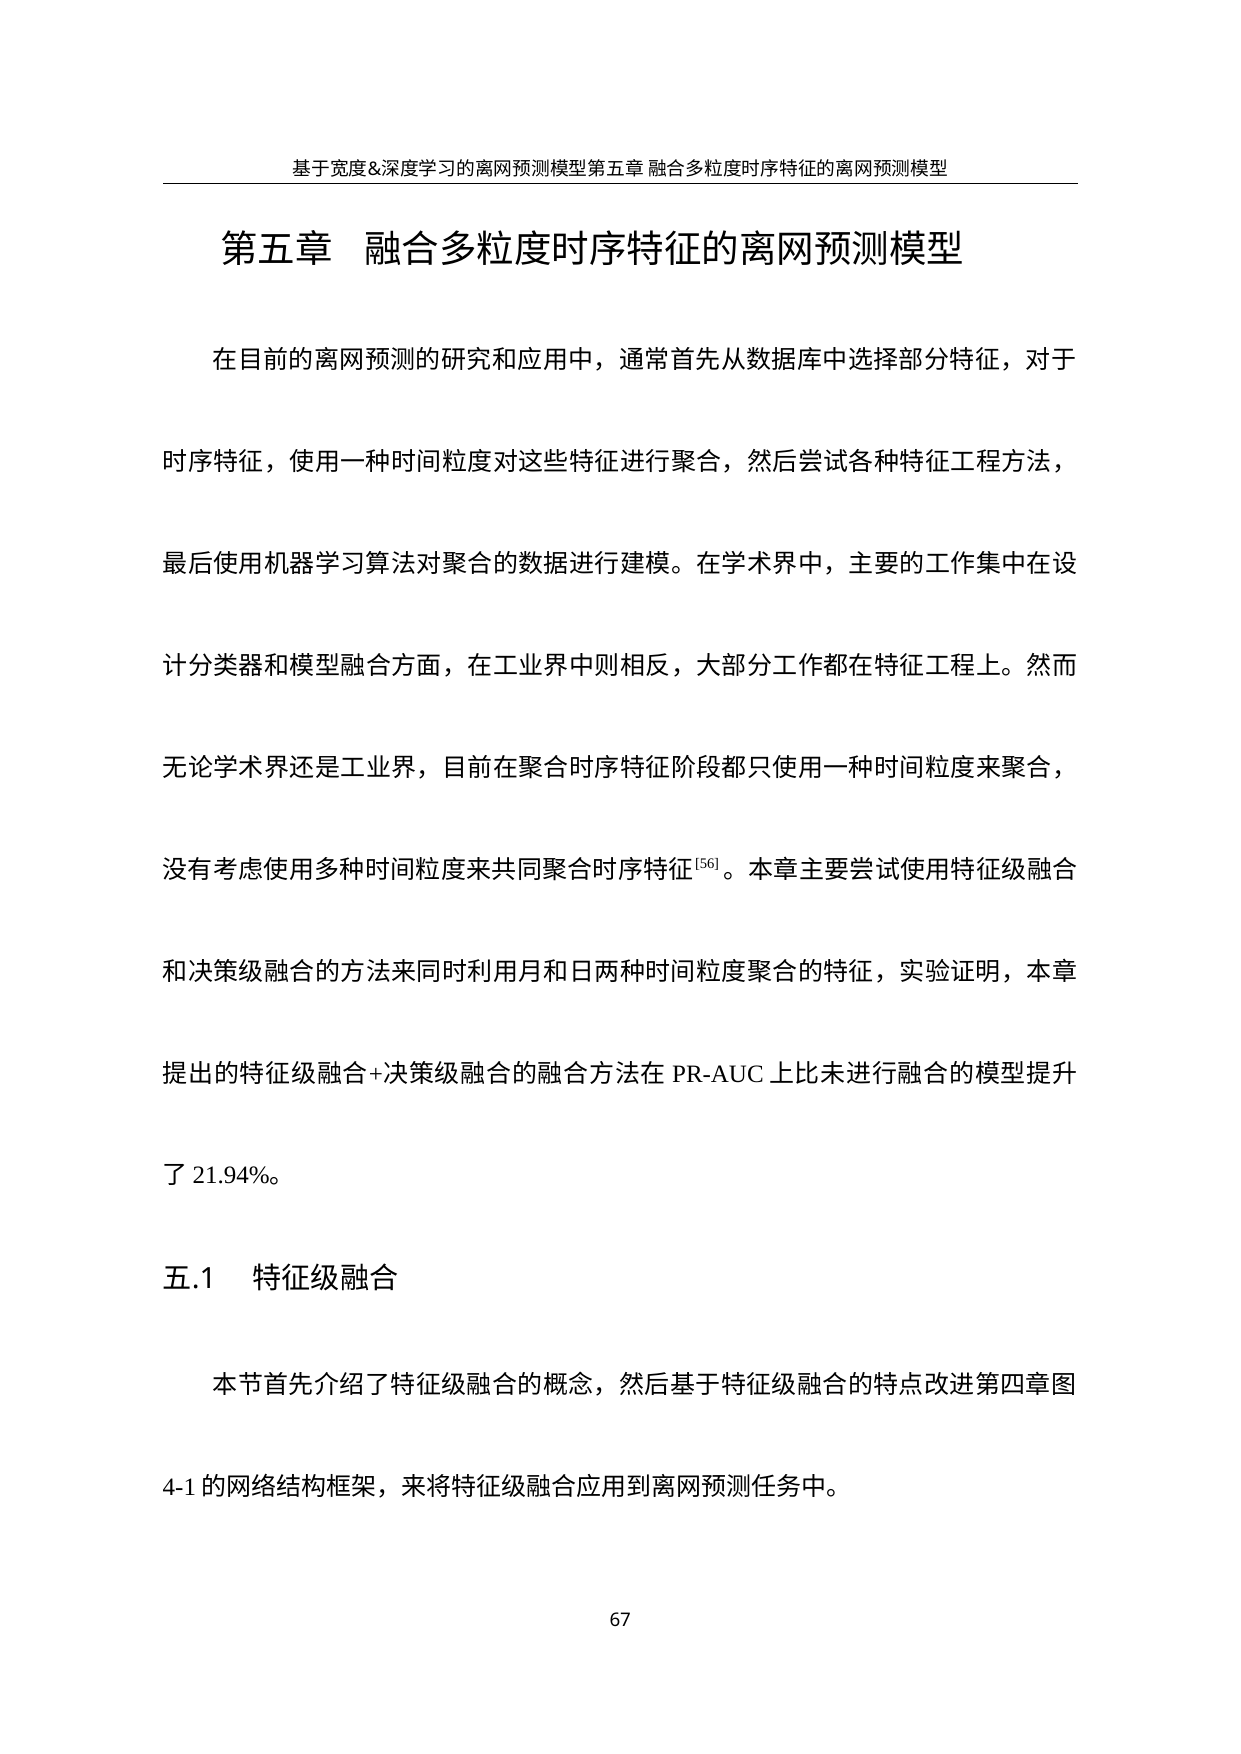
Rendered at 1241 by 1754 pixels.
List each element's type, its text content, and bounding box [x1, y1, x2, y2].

list 特征级融合 [162, 1242, 1078, 1310]
text 本节首先介绍了特征级融合的概念，然后基于特征级融合的特点改进第四章图 4-1的网络结构框架，来将特征级融合应用到离网预测任务中。 [162, 1348, 1078, 1518]
text 在目前的离网预测的研究和应用中，通常首先从数据库中选择部分特征，对于时序特征，使用一种时间粒度对这些特征进行聚合，然后尝试各种特征工程方法，最后使用机器学习算法对聚合的数据进行建模。在学术界中，主要的工作集中在设计分类器和模型融合方面，在工业界中则相反，大部分工作都在特征工程上。然而无论学术界还是工业界，目前在聚合时序特征阶段都只使用一种时间粒度来聚合，没有考虑使用多种时间粒度来共同聚合时序特征[56]。本章主要尝试使用特征级融合和决策级融合的方法来同时利用月和日两种时间粒度聚合的特征，实验证明，本章提出的特征级融合+决策级融合的融合方法在PR-AUC上比未进行融合的模型提升了21.94%。 [162, 324, 1078, 1207]
list 融合多粒度时序特征的离网预测模型 [162, 212, 1078, 280]
